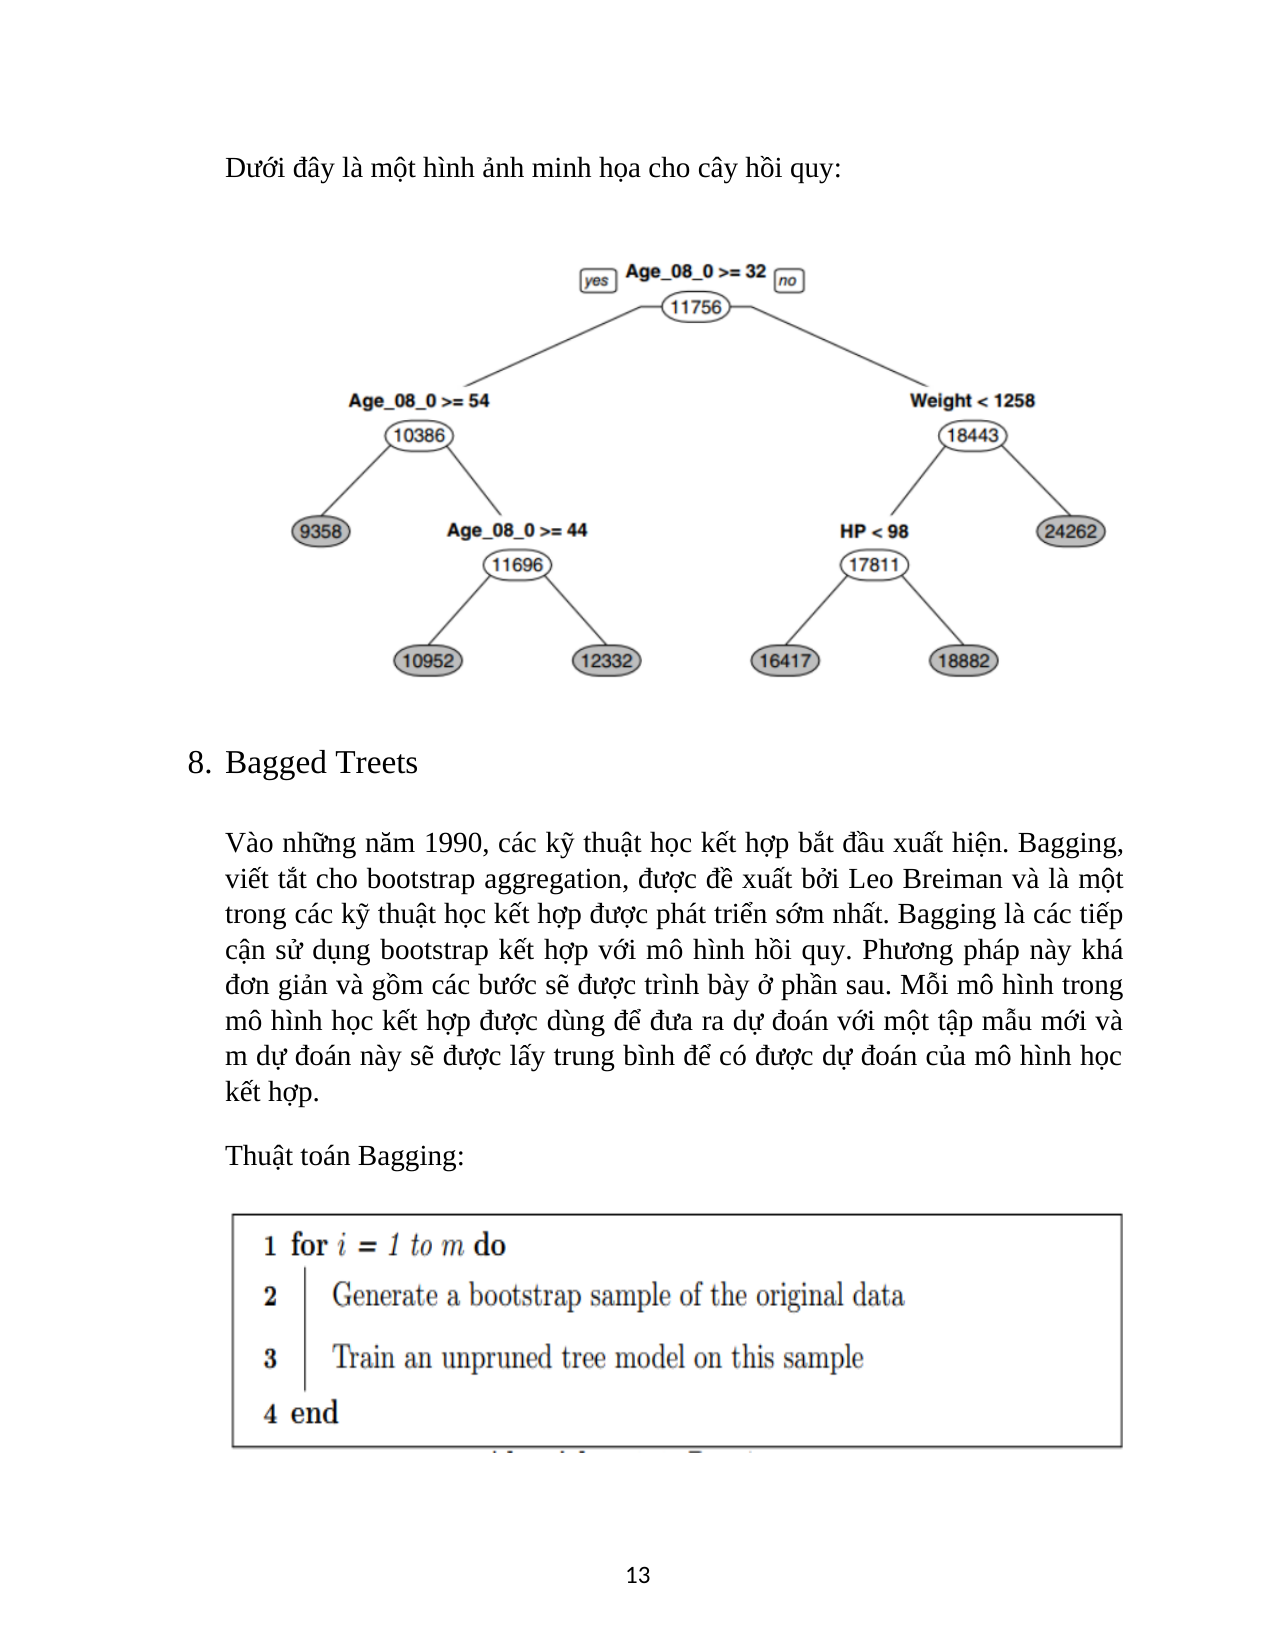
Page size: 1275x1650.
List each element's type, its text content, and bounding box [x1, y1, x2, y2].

list Vào những năm 1990, các kỹ thuật học kết hợp bắt đầu xuất hiện. Bagging, viết tắt cho bootstrap aggregation, được đề xuất bởi Leo Breiman và là một trong các kỹ thuật học kết hợp được phát triển sớm nhất. Bagging là các tiếp cận sử dụng bootstrap kết hợp với mô hình hồi quy. Phương pháp này khá đơn giản và gồm các bước sẽ được trình bày ở phần sau. Mỗi mô hình trong mô hình học kết hợp được dùng để đưa ra dự đoán với một tập mẫu mới và m dự đoán này sẽ được lấy trung bình để có được dự đoán của mô hình học kết hợp. [225, 825, 1125, 1107]
picture [225, 1202, 1131, 1453]
text Thuật toán Bagging: [225, 1138, 1125, 1172]
text Bagged Treets [187, 742, 1125, 781]
text Dưới đây là một hình ảnh minh họa cho cây hồi quy: [225, 150, 1125, 183]
